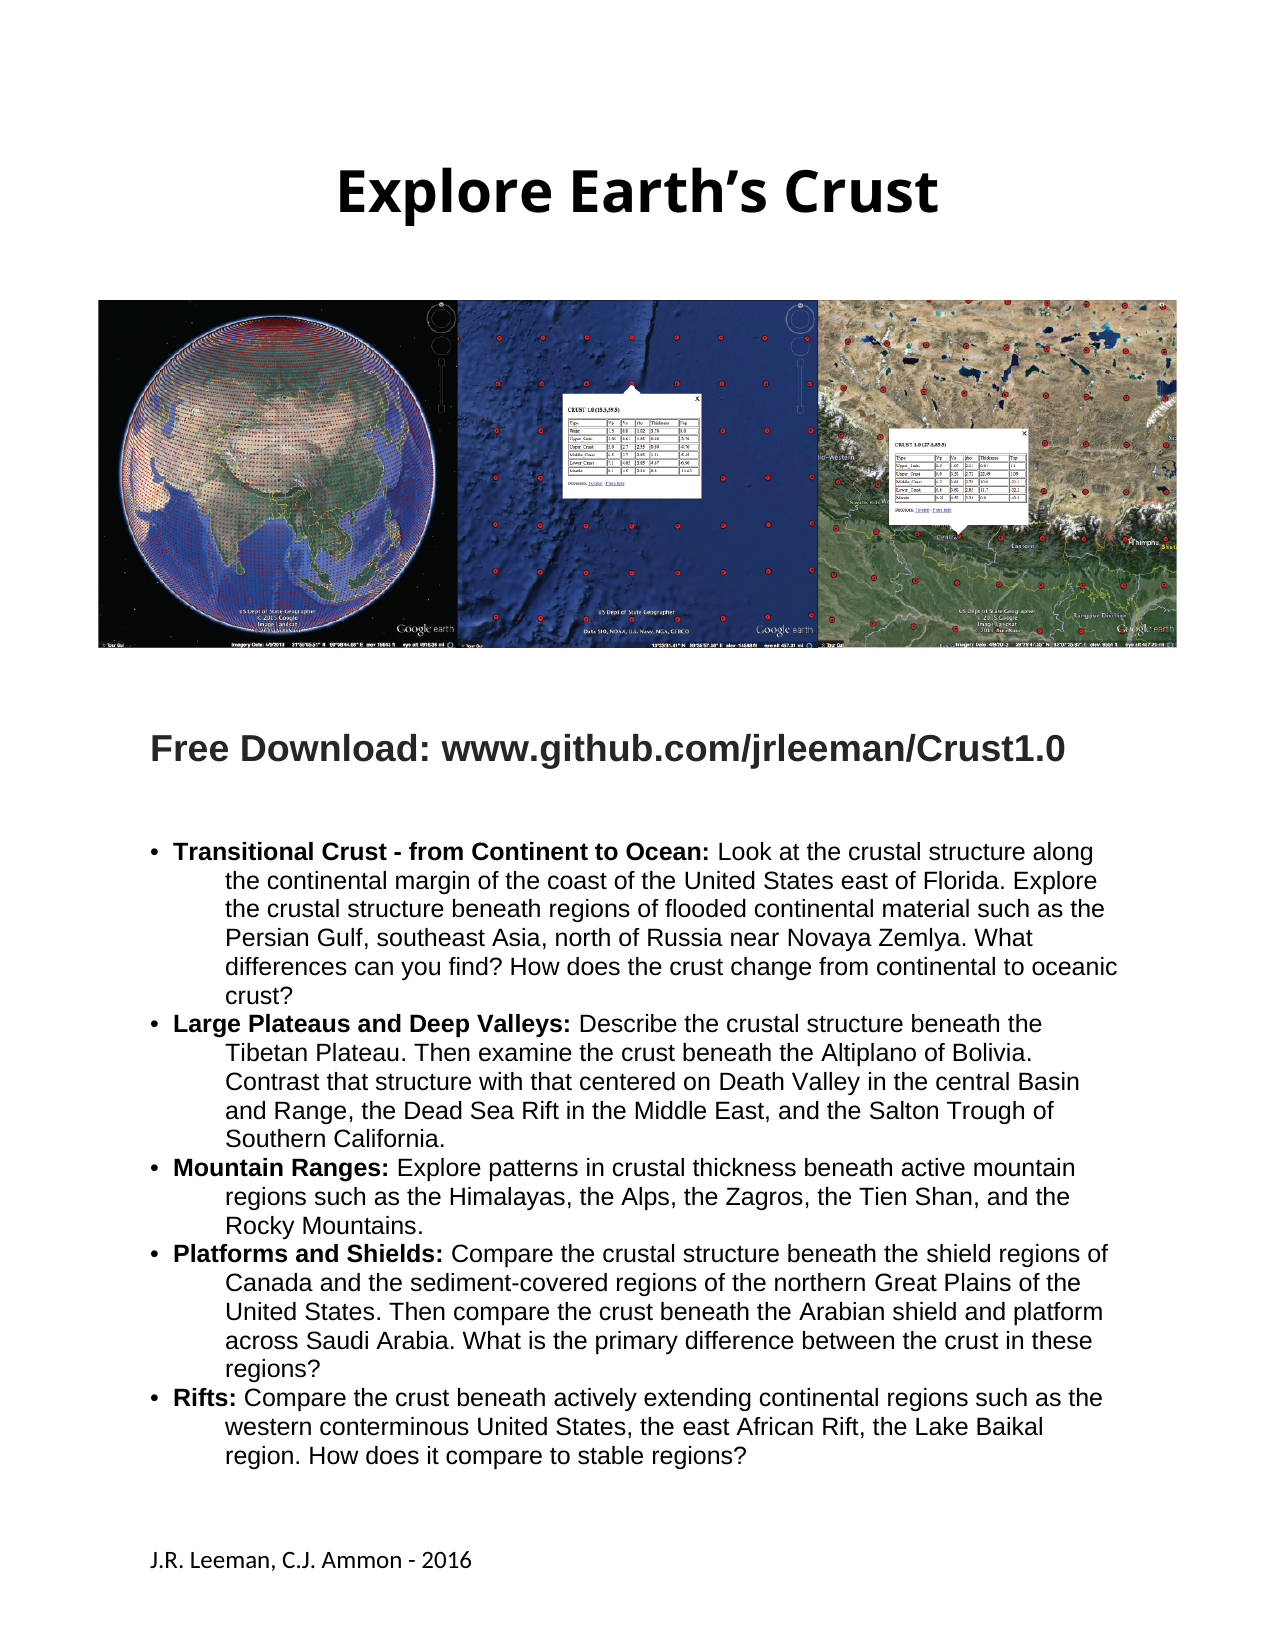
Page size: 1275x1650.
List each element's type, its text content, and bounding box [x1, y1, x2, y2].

text Explore Earth’s Crust [150, 150, 1125, 229]
list Large Plateaus and Deep Valleys: Describe the crustal structure beneath the Tibetan Plateau. Then examine the crust beneath the Altiplano of Bolivia. Contrast that structure with that centered on Death Valley in the central Basin and Range, the Dead Sea Rift in the Middle East, and the Salton Trough of Southern California. [150, 1009, 1125, 1153]
picture [98, 300, 1177, 648]
list Transitional Crust - from Continent to Ocean: Look at the crustal structure along the continental margin of the coast of the United States east of Florida. Explore the crustal structure beneath regions of flooded continental material such as the Persian Gulf, southeast Asia, north of Russia near Novaya Zemlya. What differences can you find? How does the crust change from continental to oceanic crust? [150, 837, 1125, 1009]
text Free Download: www.github.com/jrleeman/Crust1.0 [150, 727, 1125, 770]
list Rifts: Compare the crust beneath actively extending continental regions such as the western conterminous United States, the east African Rift, the Lake Baikal region. How does it compare to stable regions? [150, 1383, 1125, 1469]
list Platforms and Shields: Compare the crustal structure beneath the shield regions of Canada and the sediment-covered regions of the northern Great Plains of the United States. Then compare the crust beneath the Arabian shield and platform across Saudi Arabia. What is the primary difference between the crust in these regions? [150, 1239, 1125, 1383]
list Mountain Ranges: Explore patterns in crustal thickness beneath active mountain regions such as the Himalayas, the Alps, the Zagros, the Tien Shan, and the Rocky Mountains. [150, 1153, 1125, 1239]
